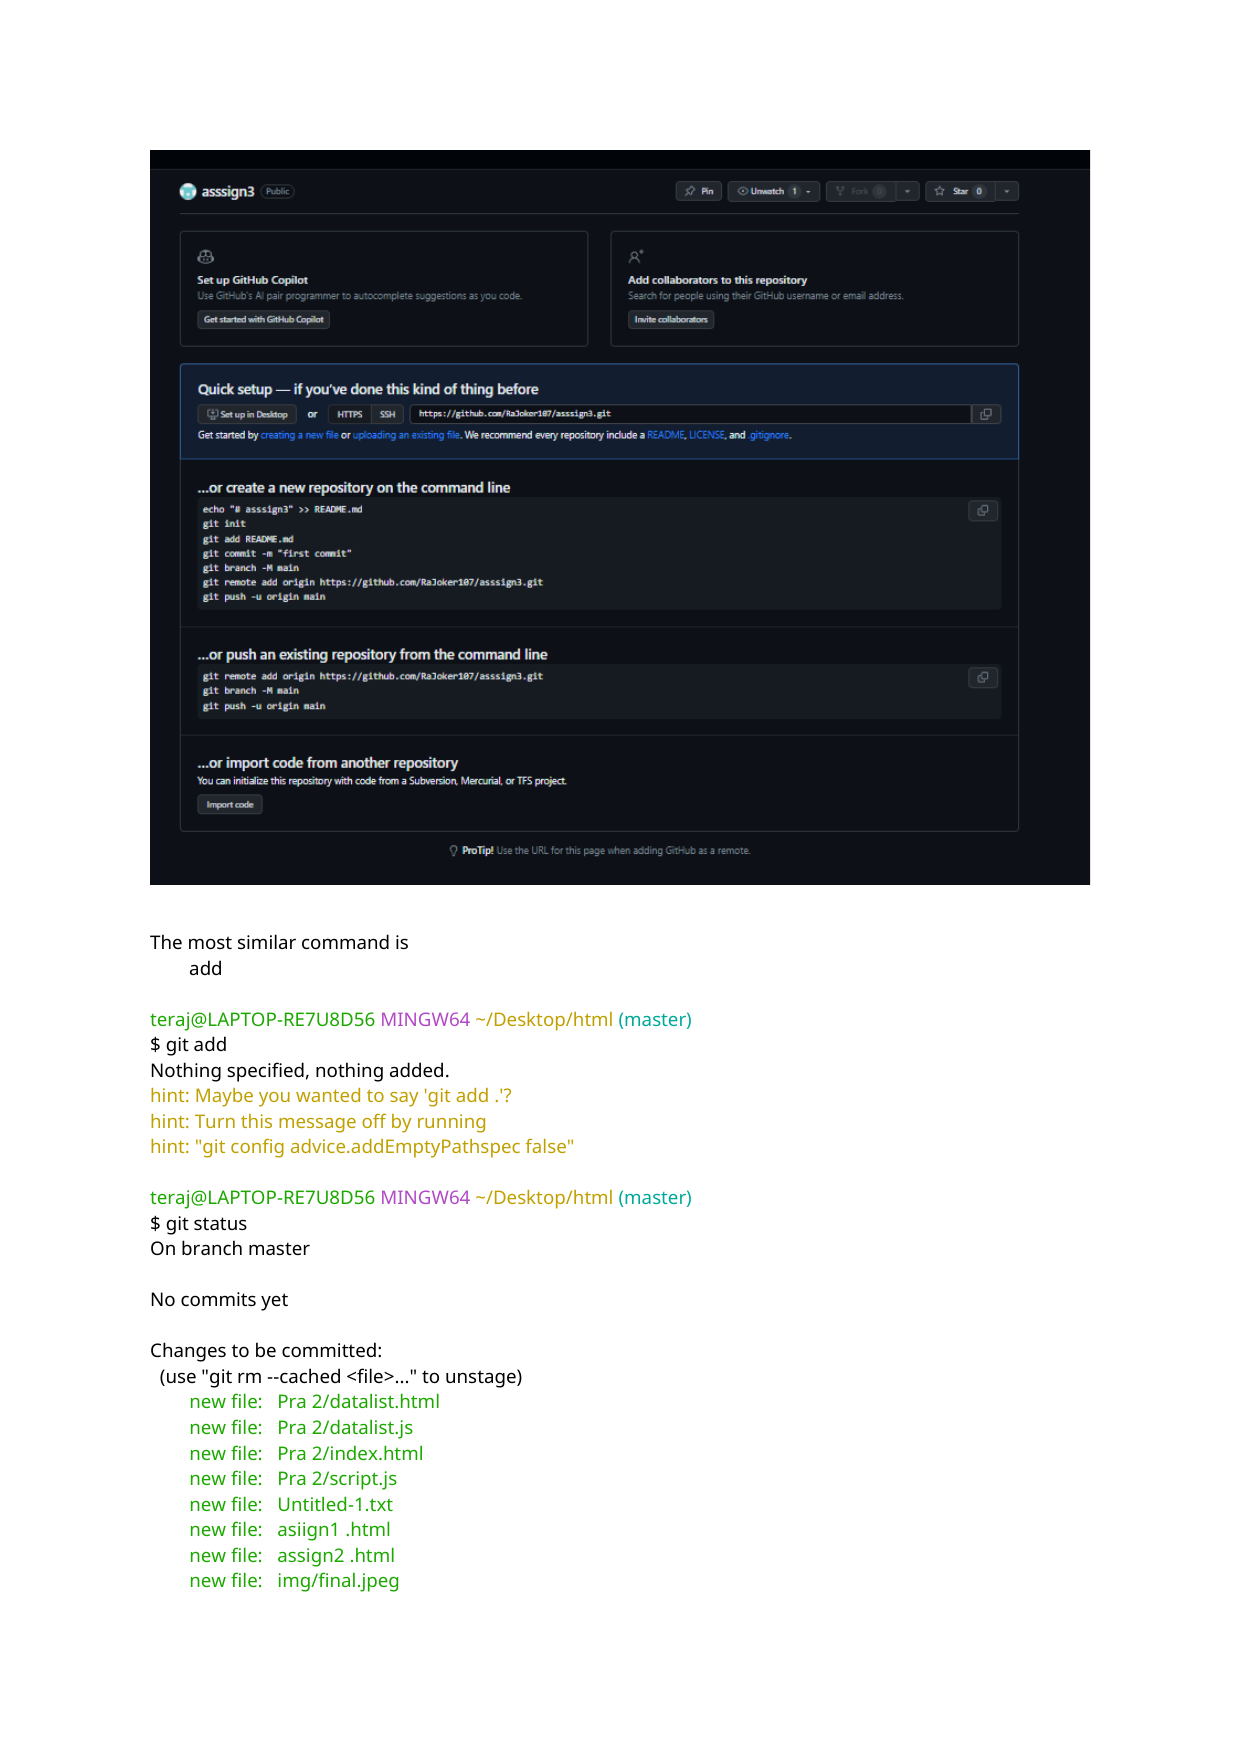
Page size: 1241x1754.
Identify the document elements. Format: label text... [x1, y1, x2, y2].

text new file: Untitled-1.txt [150, 1491, 1090, 1516]
text $ git status [150, 1210, 1090, 1236]
text new file: asiign1 .html [150, 1516, 1090, 1542]
text hint: "git config advice.addEmptyPathspec false" [150, 1133, 1090, 1159]
text No commits yet [150, 1287, 1090, 1312]
text new file: Pra 2/datalist.js [150, 1414, 1090, 1440]
text new file: Pra 2/datalist.html [150, 1389, 1090, 1414]
text hint: Turn this message off by running [150, 1108, 1090, 1133]
text hint: Maybe you wanted to say 'git add .'? [150, 1082, 1090, 1108]
text $ git add [150, 1031, 1090, 1057]
text add [150, 955, 1090, 980]
text The most similar command is [150, 929, 1090, 955]
text Nothing specified, nothing added. [150, 1057, 1090, 1082]
text (use "git rm --cached <file>..." to unstage) [150, 1363, 1090, 1389]
text new file: Pra 2/script.js [150, 1465, 1090, 1491]
text teraj@LAPTOP-RE7U8D56 MINGW64 ~/Desktop/html (master) [150, 1184, 1090, 1210]
text Changes to be committed: [150, 1338, 1090, 1363]
text new file: img/final.jpeg [150, 1567, 1090, 1593]
text On branch master [150, 1236, 1090, 1261]
picture [150, 150, 1091, 885]
text new file: assign2 .html [150, 1542, 1090, 1567]
text teraj@LAPTOP-RE7U8D56 MINGW64 ~/Desktop/html (master) [150, 1006, 1090, 1031]
text new file: Pra 2/index.html [150, 1440, 1090, 1465]
